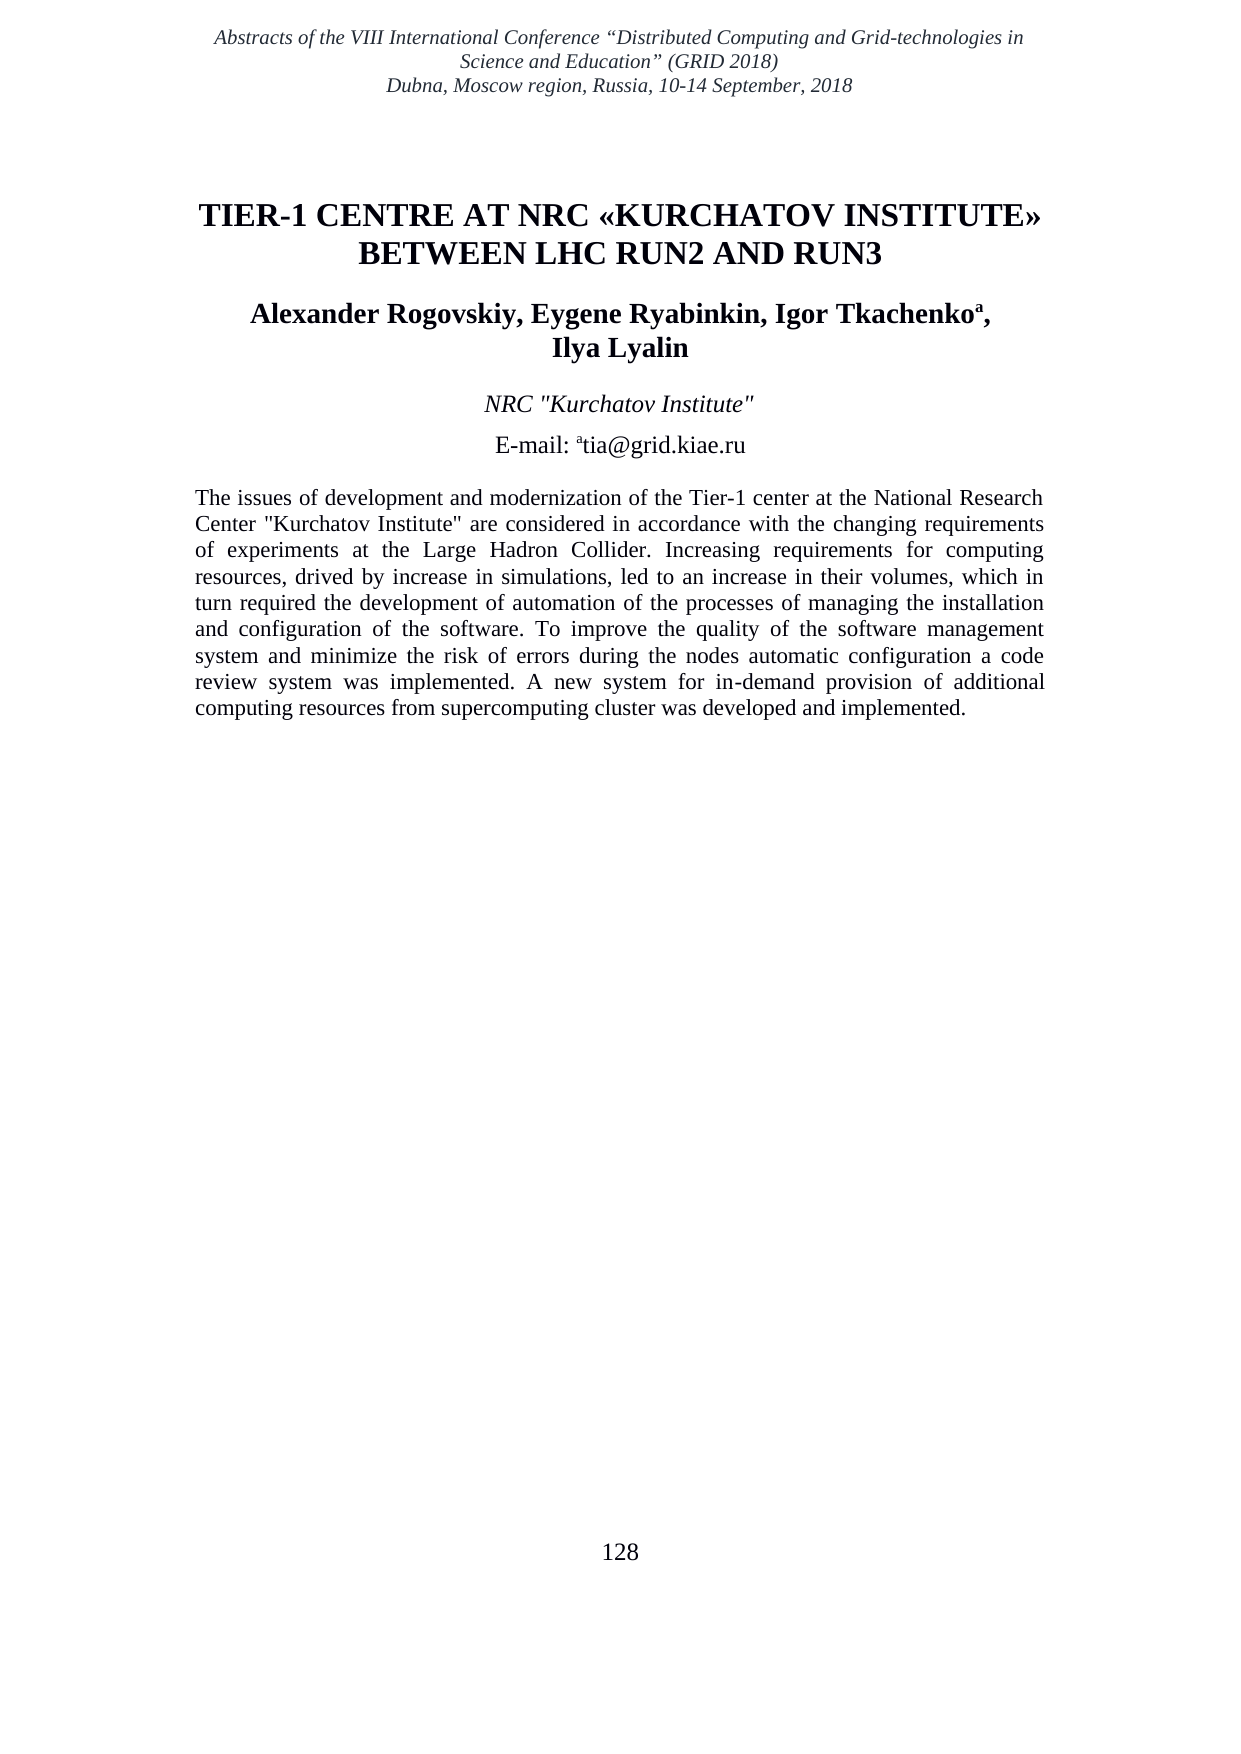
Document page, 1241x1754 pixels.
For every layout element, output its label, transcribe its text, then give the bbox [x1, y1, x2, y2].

title TIER-1 CENTRE AT NRC «KURCHATOV INSTITUTE» BETWEEN LHC RUN2 AND RUN3 [195, 195, 1045, 272]
text E-mail: atia@grid.kiae.ru [195, 430, 1045, 459]
text The issues of development and modernization of the Tier-1 center at the National Research Center "Kurchatov Institute" are considered in accordance with the changing requirements of experiments at the Large Hadron Collider. Increasing requirements for computing resources, drived by increase in simulations, led to an increase in their volumes, which in turn required the development of automation of the processes of managing the installation and configuration of the software. To improve the quality of the software management system and minimize the risk of errors during the nodes automatic configuration a code review system was implemented. A new system for in‑demand provision of additional computing resources from supercomputing cluster was developed and implemented. [195, 484, 1045, 721]
text NRC "Kurchatov Institute" [195, 389, 1045, 417]
text Alexander Rogovskiy, Eygene Ryabinkin, Igor Tkachenkoa, Ilya Lyalin [195, 297, 1045, 364]
